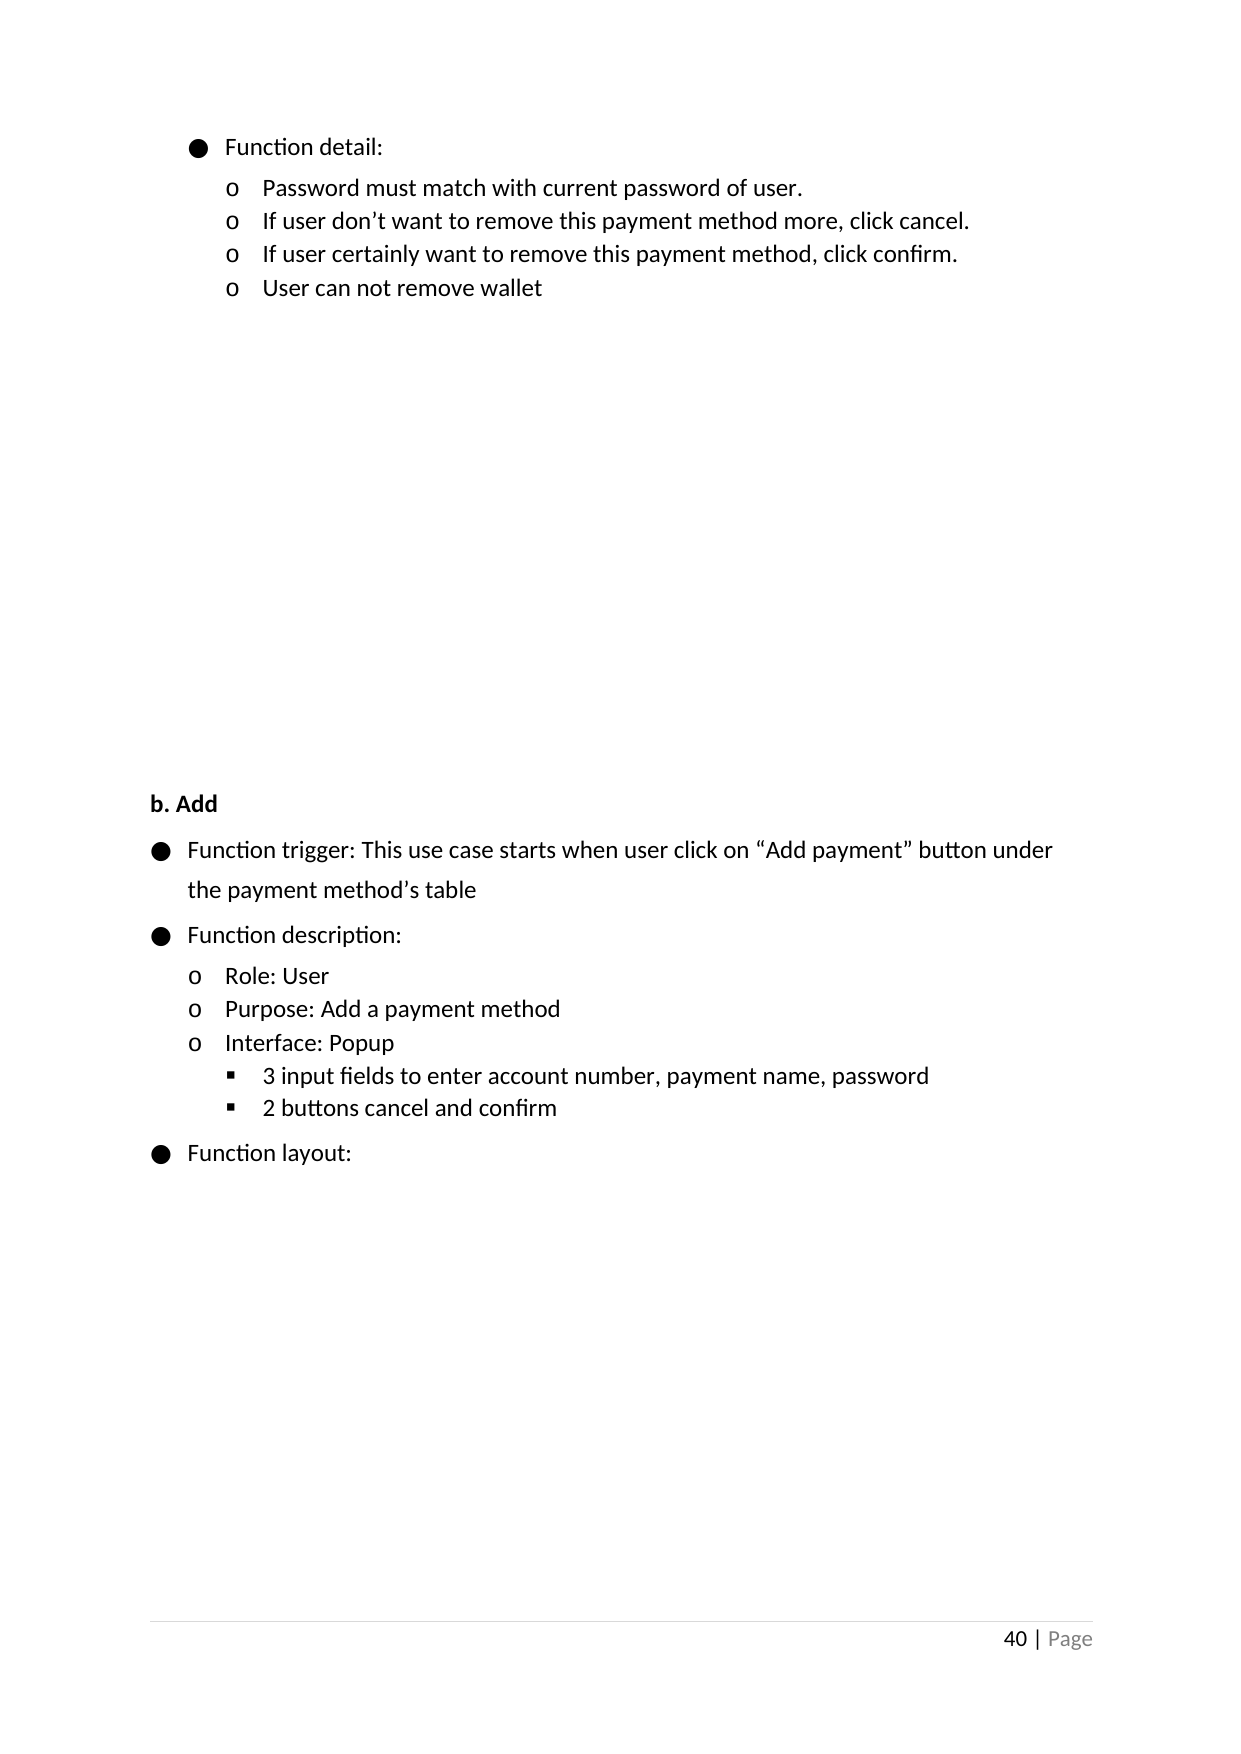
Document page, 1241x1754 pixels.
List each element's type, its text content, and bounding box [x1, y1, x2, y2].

subtitle b. Add [150, 789, 1093, 819]
list If user don’t want to remove this payment method more, click cancel. [225, 205, 1093, 237]
list If user certainly want to remove this payment method, click confirm. [225, 238, 1093, 270]
list User can not remove wallet [225, 272, 1093, 333]
list Interface: Popup [187, 1027, 1093, 1058]
list 2 buttons cancel and confirm [225, 1092, 1093, 1122]
list Purpose: Add a payment method [187, 993, 1093, 1025]
list Password must match with current password of user. [225, 172, 1093, 203]
list Function detail: [187, 118, 1093, 169]
list Function layout: [150, 1124, 1093, 1175]
list Function description: [150, 906, 1093, 957]
list Function trigger: This use case starts when user click on “Add payment” button under the payment method’s table [150, 822, 1093, 905]
list 3 input fields to enter account number, payment name, password [225, 1060, 1093, 1091]
list Role: User [187, 960, 1093, 992]
